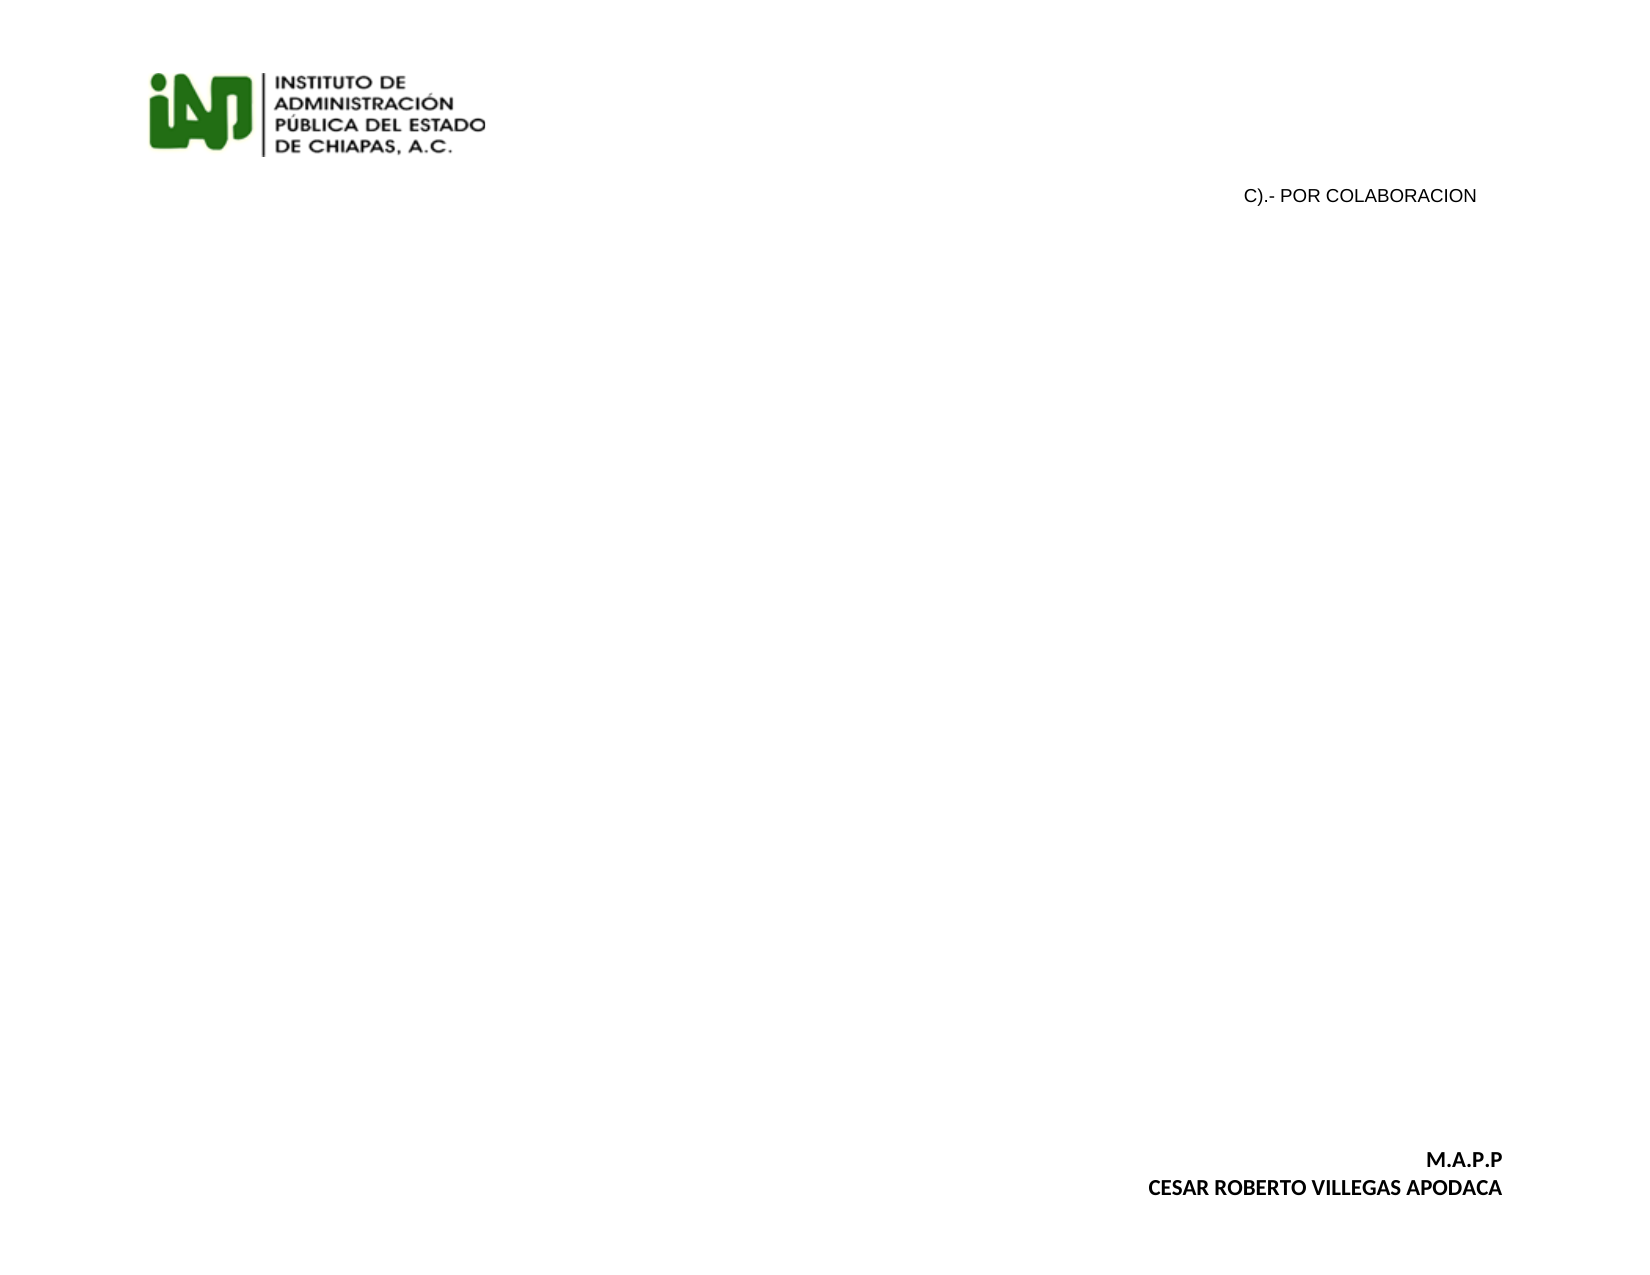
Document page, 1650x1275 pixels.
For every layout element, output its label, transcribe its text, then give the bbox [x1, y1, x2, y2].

text C).- POR COLABORACION [148, 184, 1502, 206]
picture [147, 73, 486, 157]
